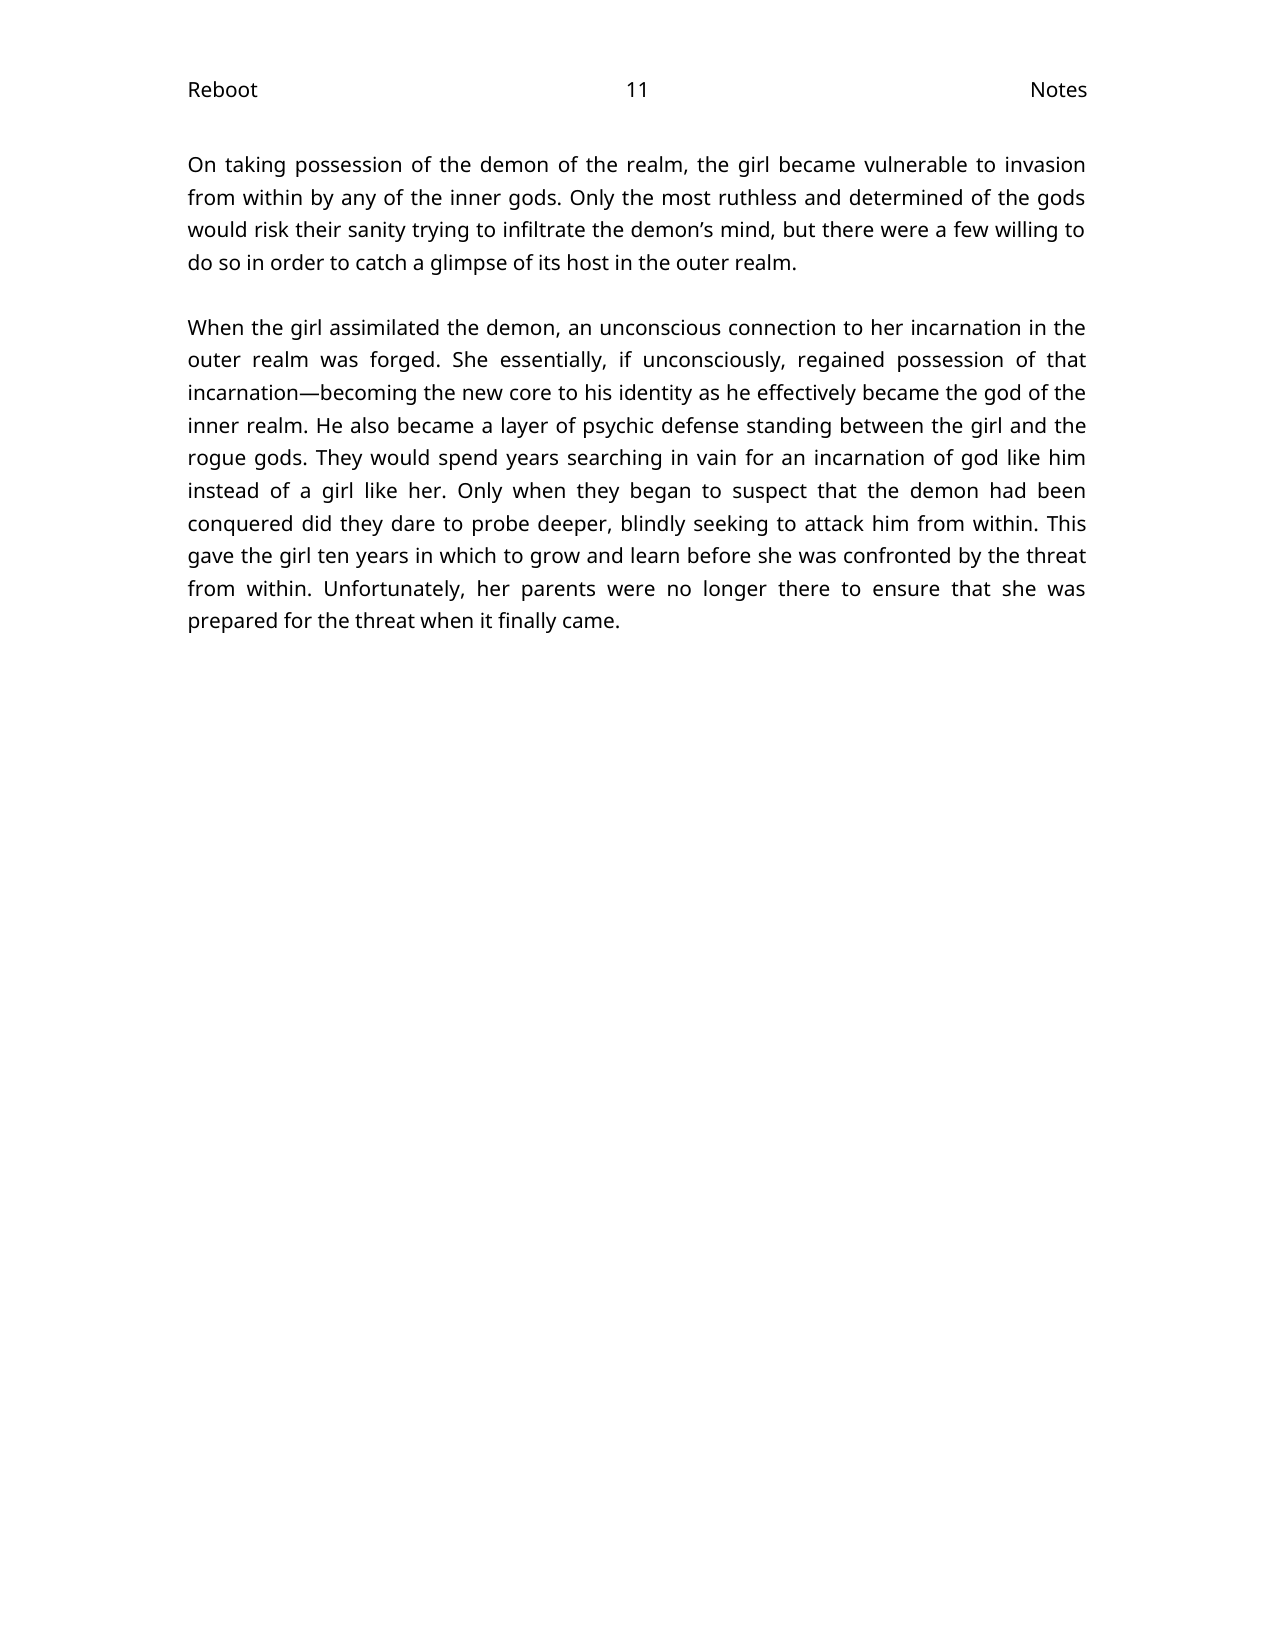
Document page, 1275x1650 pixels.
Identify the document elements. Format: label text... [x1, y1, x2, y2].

text On taking possession of the demon of the realm, the girl became vulnerable to invasion from within by any of the inner gods. Only the most ruthless and determined of the gods would risk their sanity trying to infiltrate the demon’s mind, but there were a few willing to do so in order to catch a glimpse of its host in the outer realm. [187, 150, 1087, 276]
text When the girl assimilated the demon, an unconscious connection to her incarnation in the outer realm was forged. She essentially, if unconsciously, regained possession of that incarnation—becoming the new core to his identity as he effectively became the god of the inner realm. He also became a layer of psychic defense standing between the girl and the rogue gods. They would spend years searching in vain for an incarnation of god like him instead of a girl like her. Only when they began to suspect that the demon had been conquered did they dare to probe deeper, blindly seeking to attack him from within. This gave the girl ten years in which to grow and learn before she was confronted by the threat from within. Unfortunately, her parents were no longer there to ensure that she was prepared for the threat when it finally came. [187, 313, 1087, 635]
